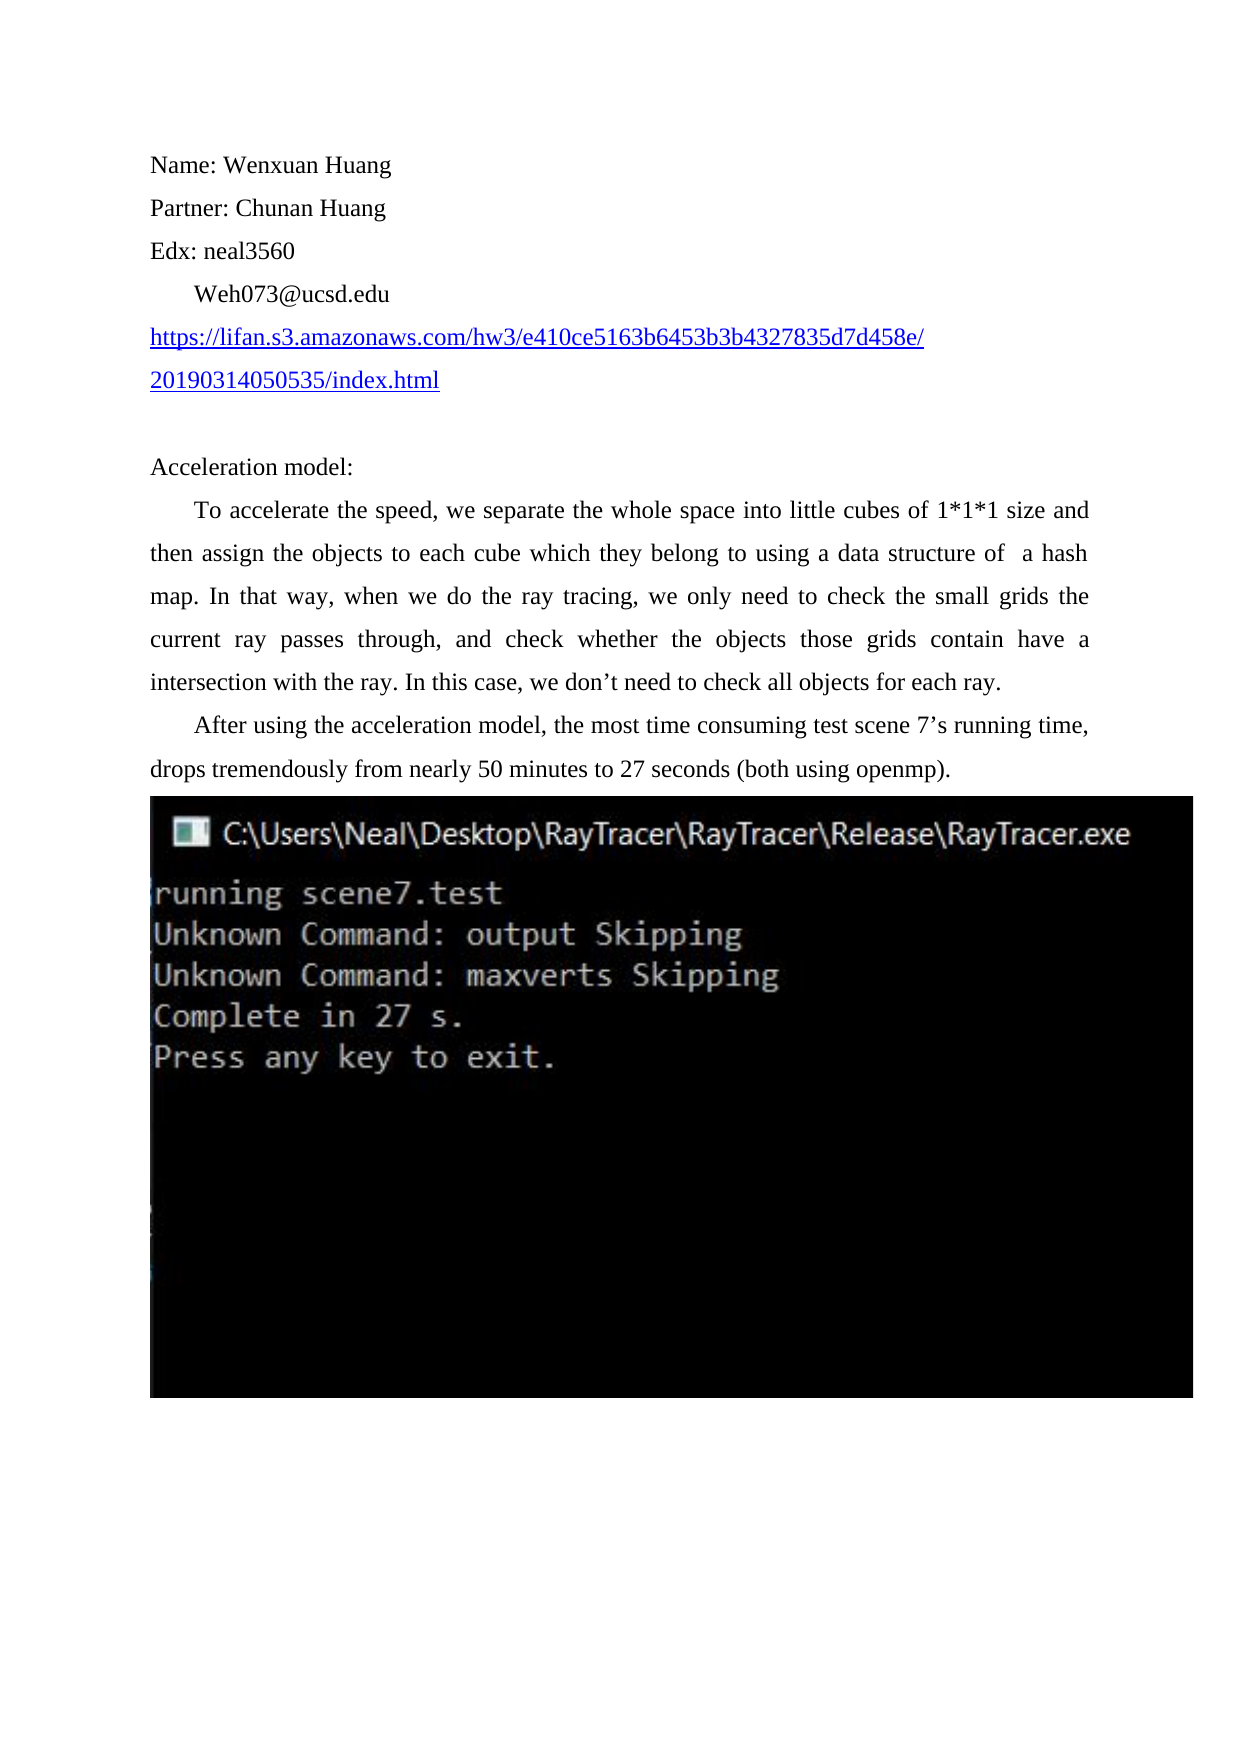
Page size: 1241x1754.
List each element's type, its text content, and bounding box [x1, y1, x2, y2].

text Edx: neal3560 [150, 236, 1090, 265]
text https://lifan.s3.amazonaws.com/hw3/e410ce5163b6453b3b4327835d7d458e/20190314050535/index.html [150, 322, 1090, 394]
text To accelerate the speed, we separate the whole space into little cubes of 1*1*1 size and then assign the objects to each cube which they belong to using a data structure of a hash map. In that way, when we do the ray tracing, we only need to check the small grids the current ray passes through, and check whether the objects those grids contain have a intersection with the ray. In this case, we don’t need to check all objects for each ray. [150, 495, 1090, 696]
text After using the acceleration model, the most time consuming test scene 7’s running time, drops tremendously from nearly 50 minutes to 27 seconds (both using openmp). [150, 711, 1090, 782]
text Acceleration model: [150, 452, 1090, 481]
text Name: Wenxuan Huang [150, 150, 1090, 179]
text Partner: Chunan Huang [150, 193, 1090, 222]
picture [150, 796, 1194, 1398]
text Weh073@ucsd.edu [150, 279, 1090, 308]
